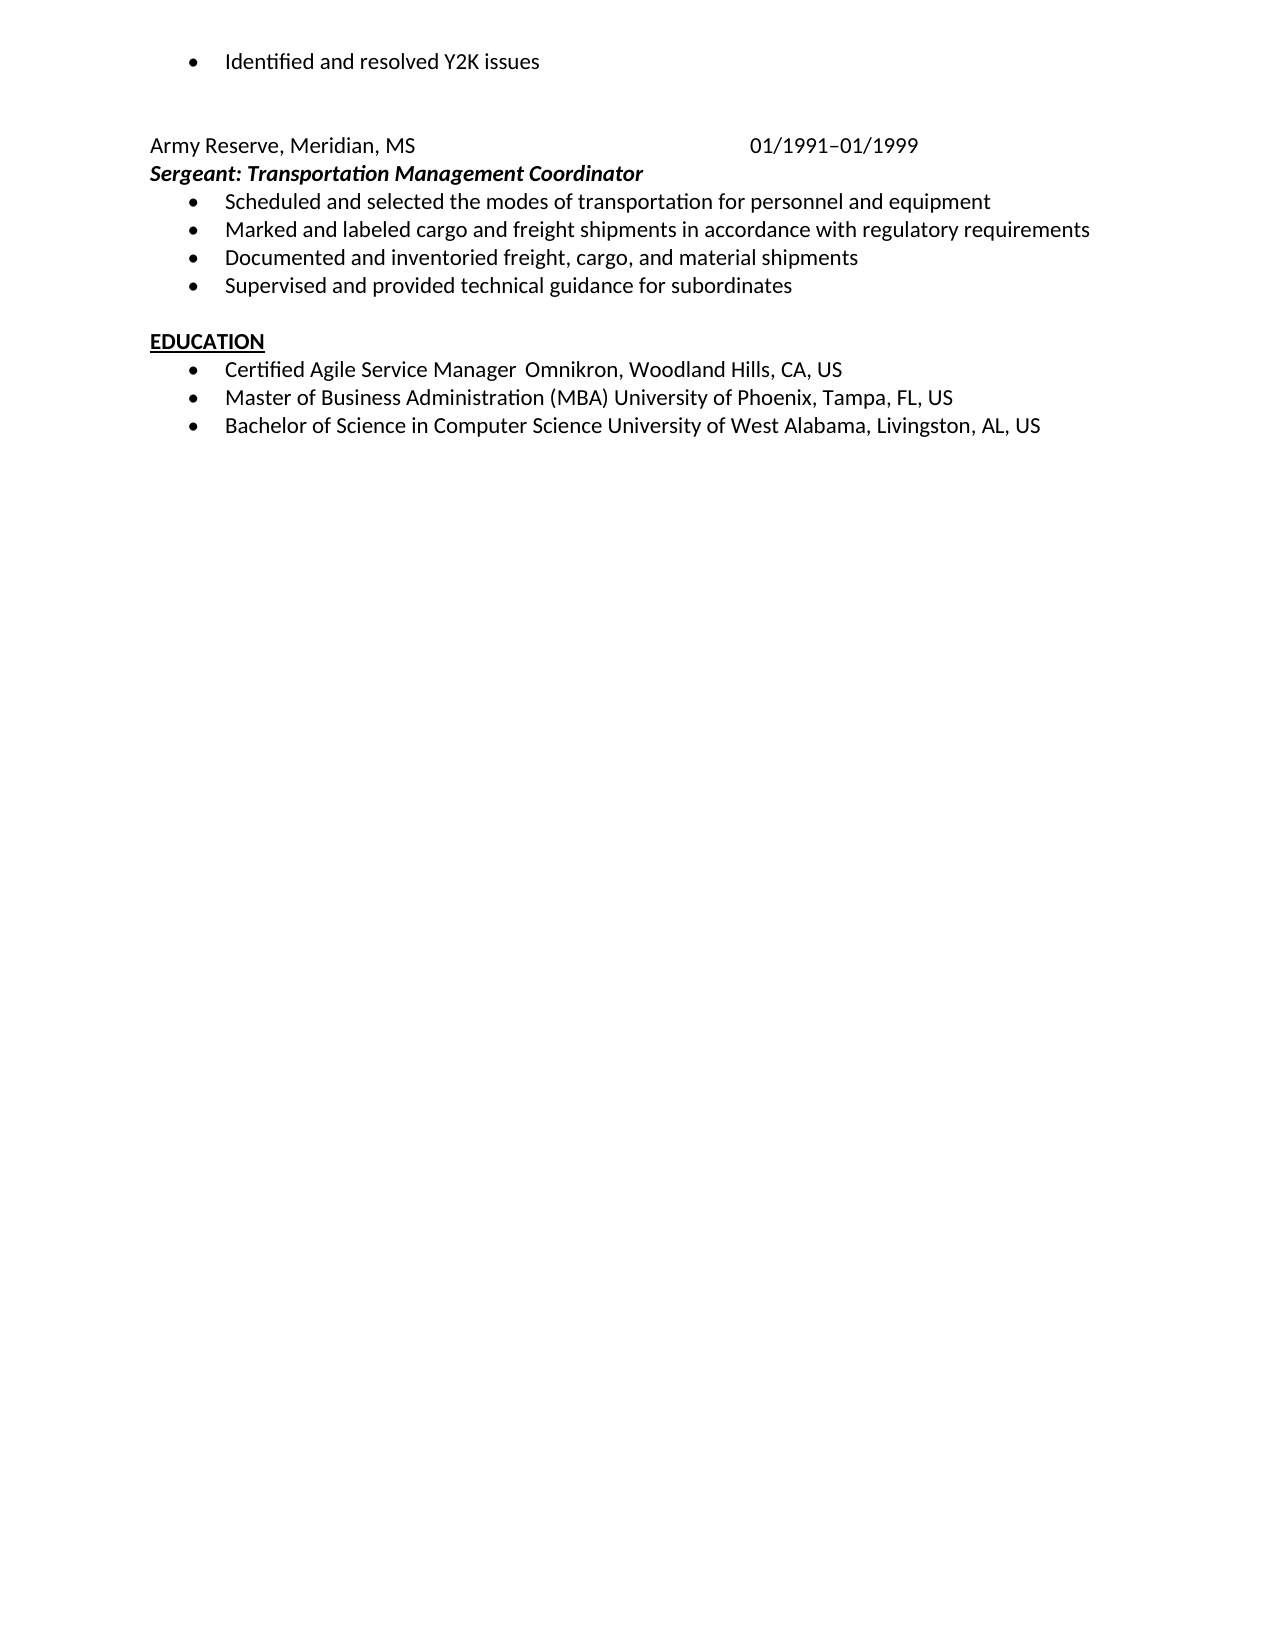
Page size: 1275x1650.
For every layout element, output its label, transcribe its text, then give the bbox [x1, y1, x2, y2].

list Scheduled and selected the modes of transportation for personnel and equipment [187, 187, 1125, 215]
list Documented and inventoried freight, cargo, and material shipments [187, 243, 1125, 271]
text EDUCATION [150, 327, 1125, 355]
list Supervised and provided technical guidance for subordinates [187, 271, 1125, 299]
list Master of Business Administration (MBA) University of Phoenix, Tampa, FL, US [187, 383, 1125, 411]
list Certified Agile Service Manager Omnikron, Woodland Hills, CA, US [187, 355, 1125, 383]
list Marked and labeled cargo and freight shipments in accordance with regulatory requirements [187, 215, 1125, 243]
text Sergeant: Transportation Management Coordinator [150, 159, 1125, 187]
text Army Reserve, Meridian, MS 01/1991–01/1999 [150, 131, 1125, 159]
list Identified and resolved Y2K issues [187, 47, 1125, 75]
list Bachelor of Science in Computer Science University of West Alabama, Livingston, AL, US [187, 411, 1125, 439]
